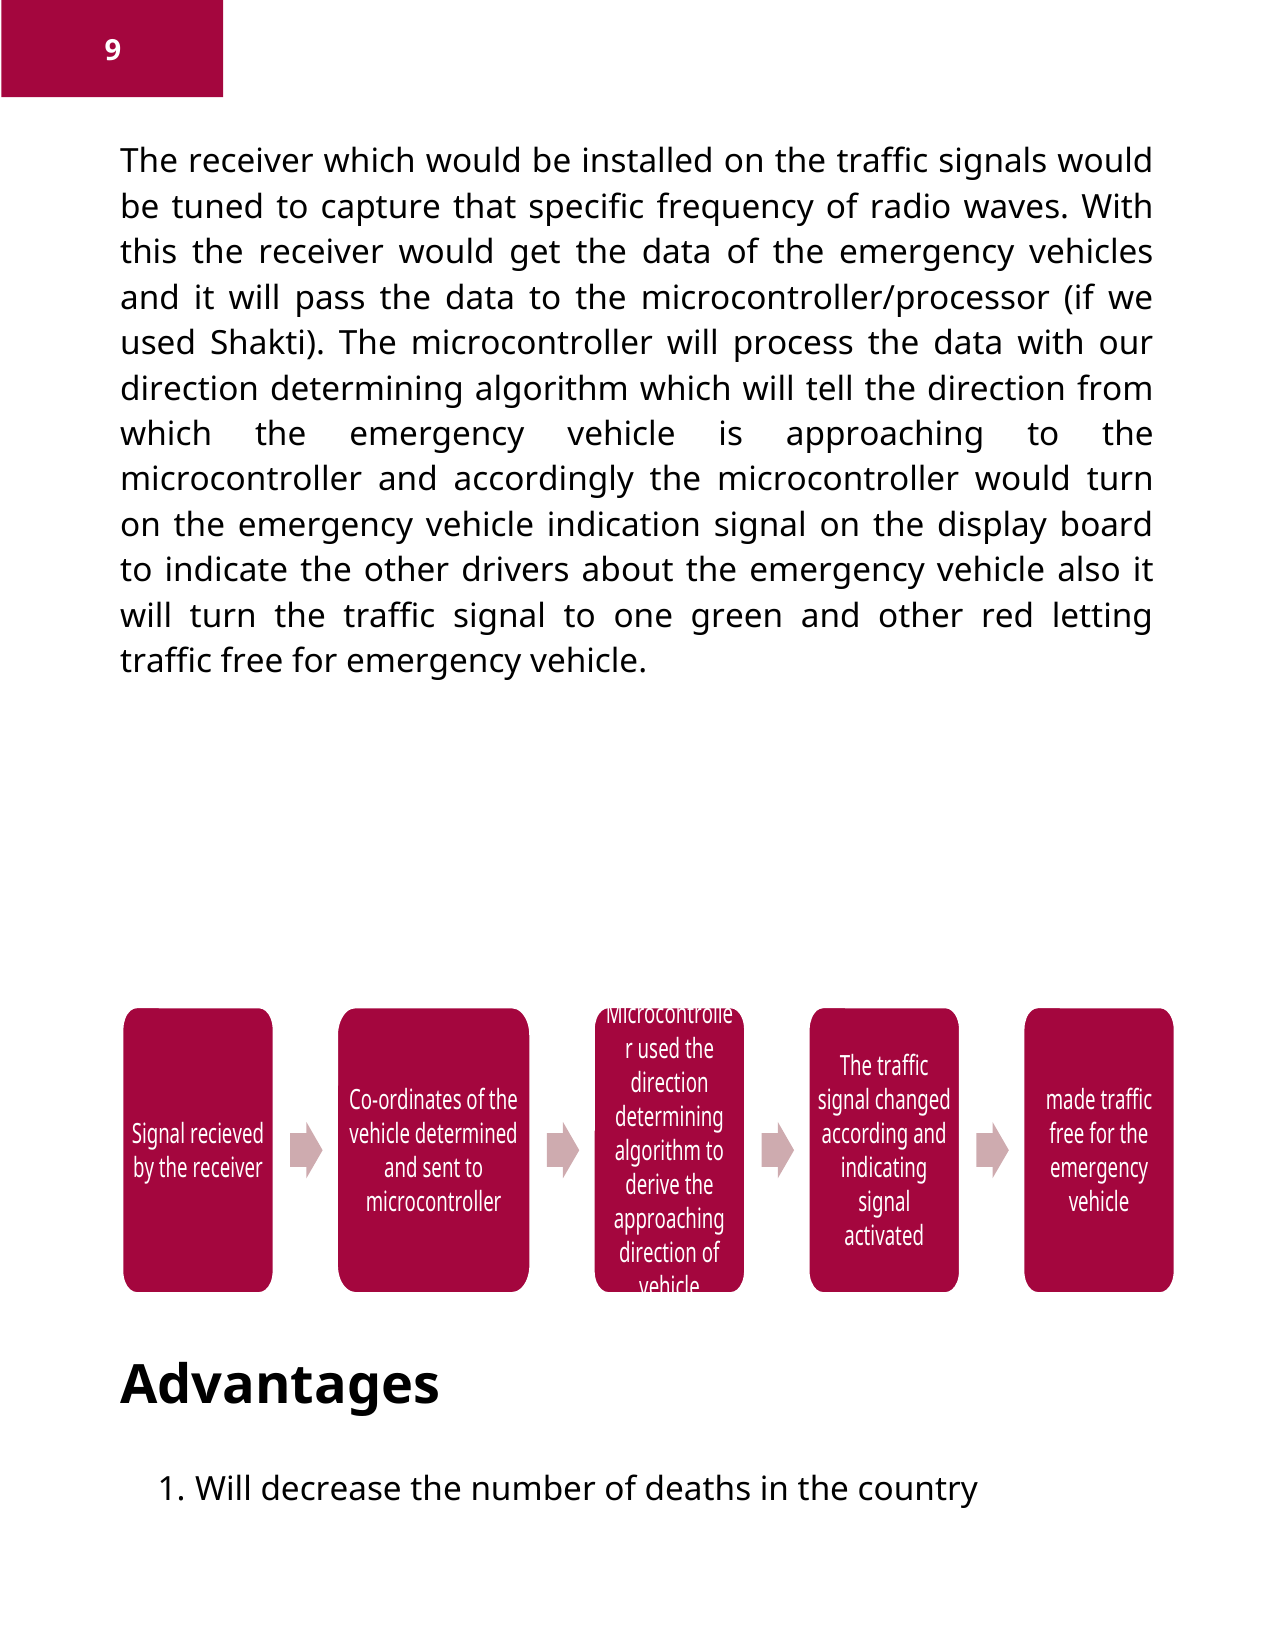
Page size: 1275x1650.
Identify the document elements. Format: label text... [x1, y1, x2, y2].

subtitle The receiver which would be installed on the traffic signals would be tuned to capture that specific frequency of radio waves. With this the receiver would get the data of the emergency vehicles and it will pass the data to the microcontroller/processor (if we used Shakti). The microcontroller will process the data with our direction determining algorithm which will tell the direction from which the emergency vehicle is approaching to the microcontroller and accordingly the microcontroller would turn on the emergency vehicle indication signal on the display board to indicate the other drivers about the emergency vehicle also it will turn the traffic signal to one green and other red letting traffic free for emergency vehicle. [120, 137, 1155, 682]
subtitle Advantages [120, 1345, 1155, 1419]
subtitle Will decrease the number of deaths in the country [157, 1464, 1155, 1510]
